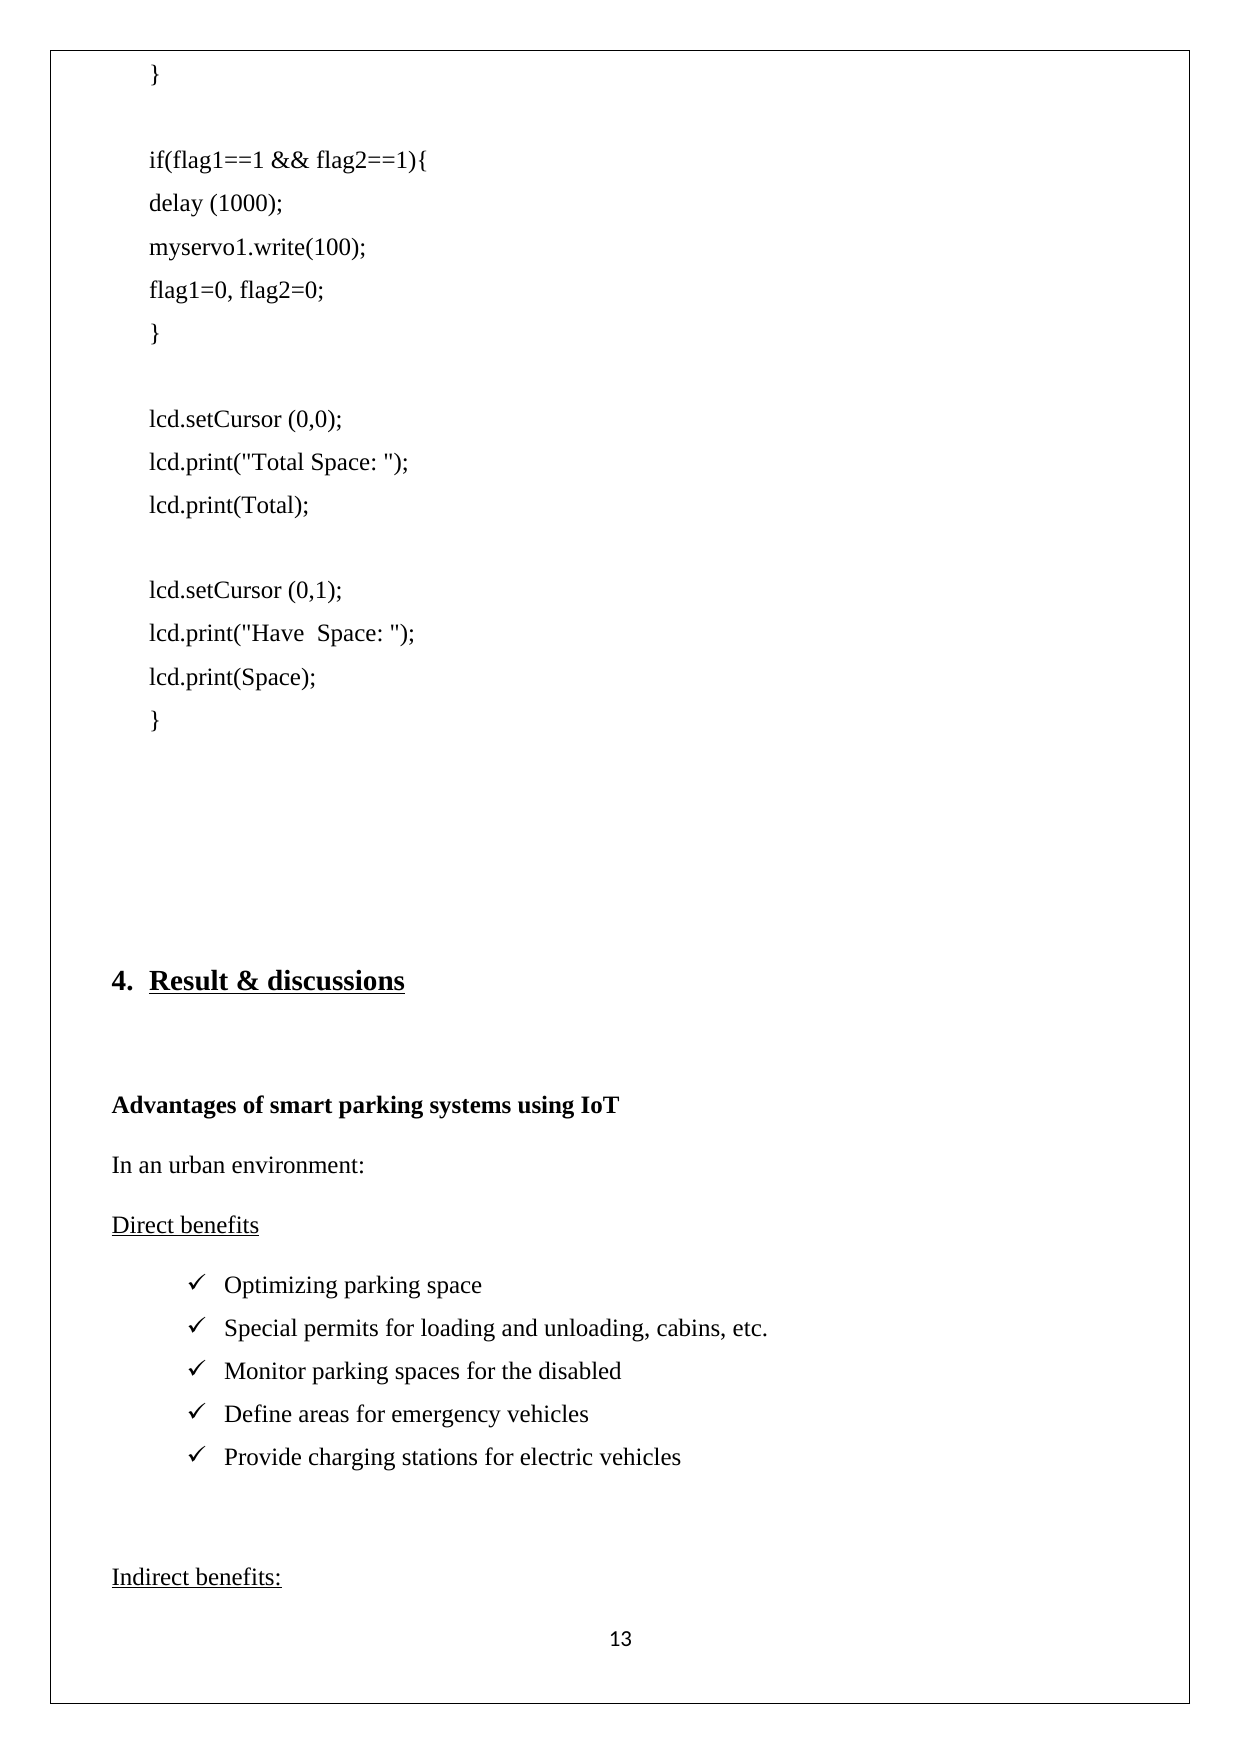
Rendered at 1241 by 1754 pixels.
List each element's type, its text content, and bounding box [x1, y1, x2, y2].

list lcd.setCursor (0,0); [149, 404, 1166, 433]
list lcd.print("Total Space: "); [149, 447, 1166, 476]
text In an urban environment: [111, 1150, 1166, 1179]
list lcd.print("Have Space: "); [149, 618, 1166, 647]
text Advantages of smart parking systems using IoT [111, 1090, 1166, 1119]
list lcd.print(Total); [149, 490, 1166, 519]
list Monitor parking spaces for the disabled [186, 1356, 1166, 1385]
list Result & discussions [111, 963, 1166, 997]
list Provide charging stations for electric vehicles [186, 1442, 1166, 1471]
list } [149, 318, 1166, 347]
list flag1=0, flag2=0; [149, 275, 1166, 303]
text Direct benefits [111, 1210, 1166, 1239]
list Optimizing parking space [186, 1270, 1166, 1298]
list lcd.setCursor (0,1); [149, 575, 1166, 604]
list myservo1.write(100); [149, 232, 1166, 260]
list } [149, 705, 1166, 733]
list Special permits for loading and unloading, cabins, etc. [186, 1313, 1166, 1342]
list delay (1000); [149, 188, 1166, 217]
list } [149, 59, 1166, 88]
text Indirect benefits: [111, 1562, 1166, 1591]
list lcd.print(Space); [149, 662, 1166, 690]
list Define areas for emergency vehicles [186, 1399, 1166, 1428]
list if(flag1==1 && flag2==1){ [149, 145, 1166, 174]
